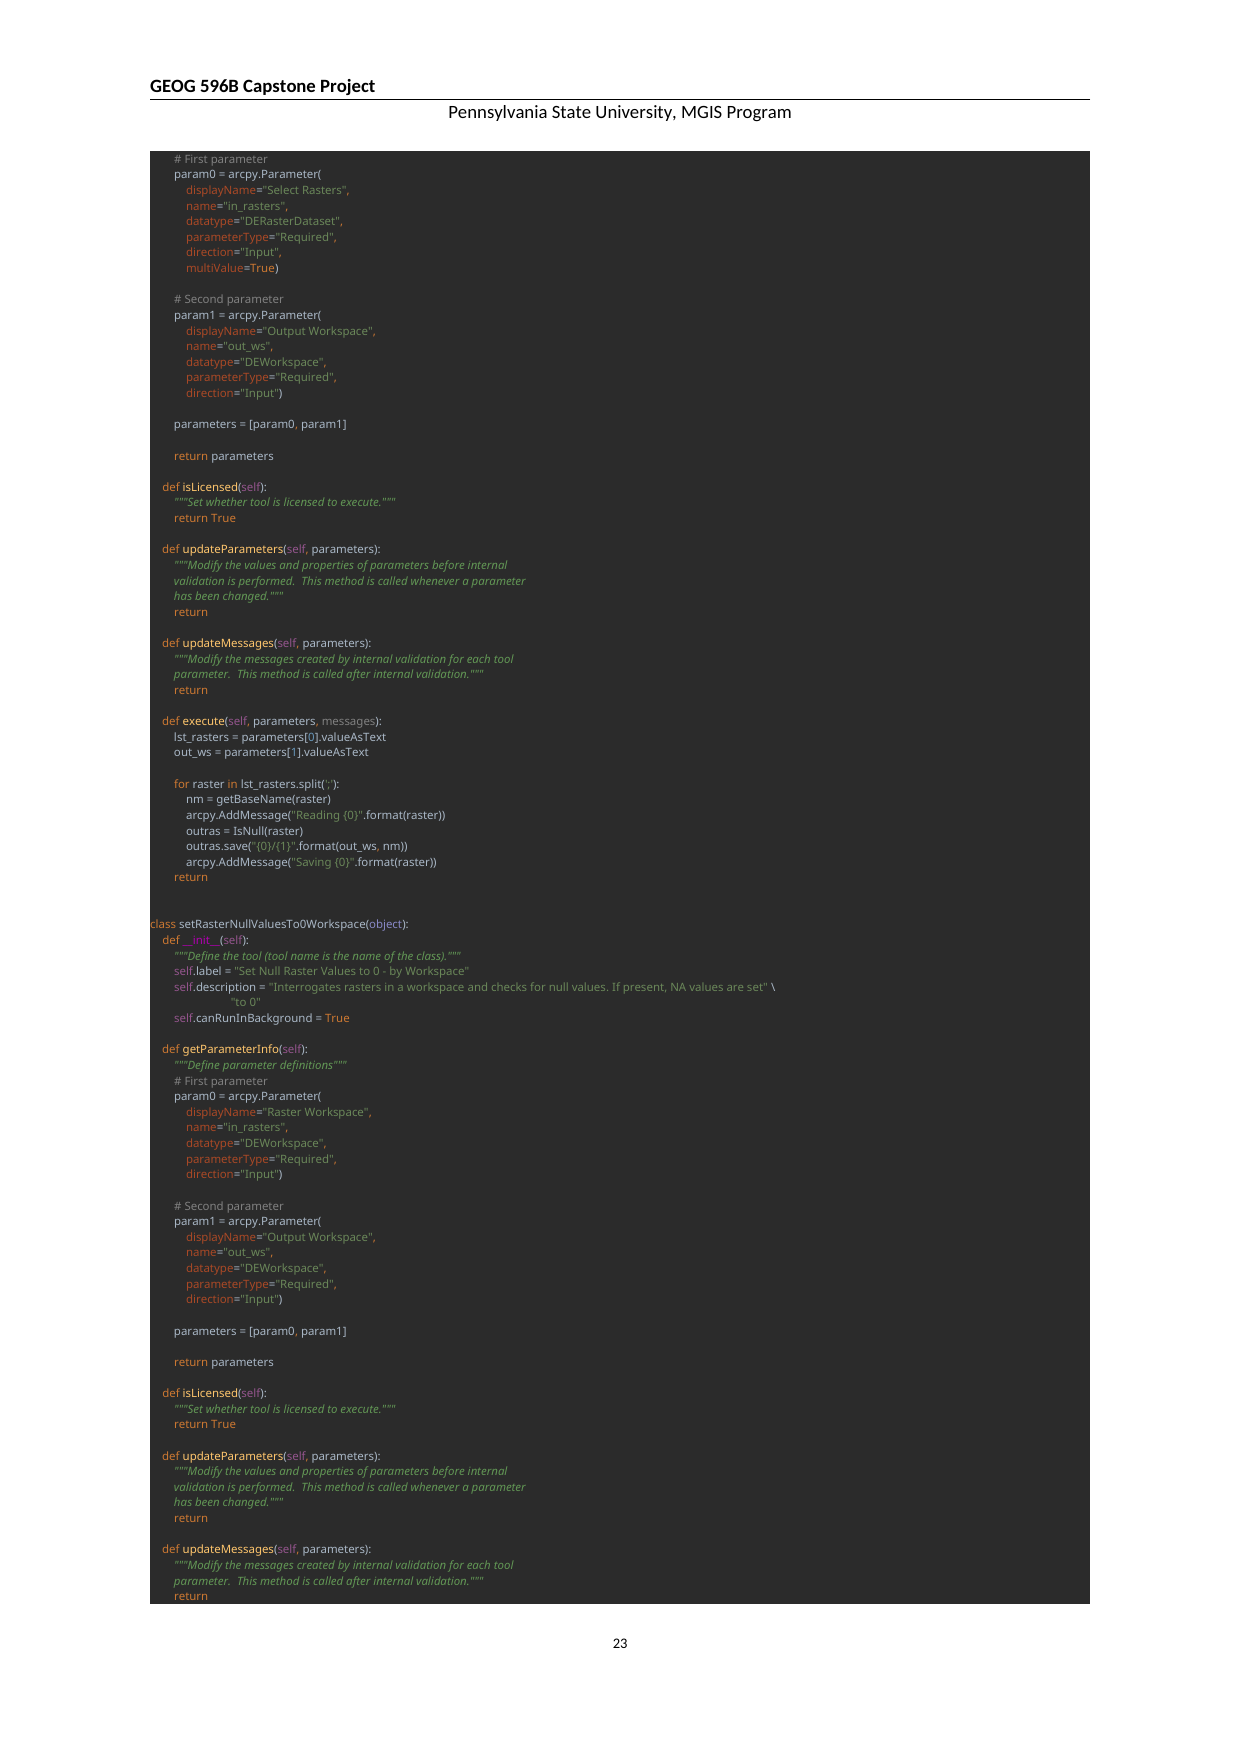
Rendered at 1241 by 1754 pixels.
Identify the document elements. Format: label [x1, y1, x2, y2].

text [150, 151, 1090, 1604]
